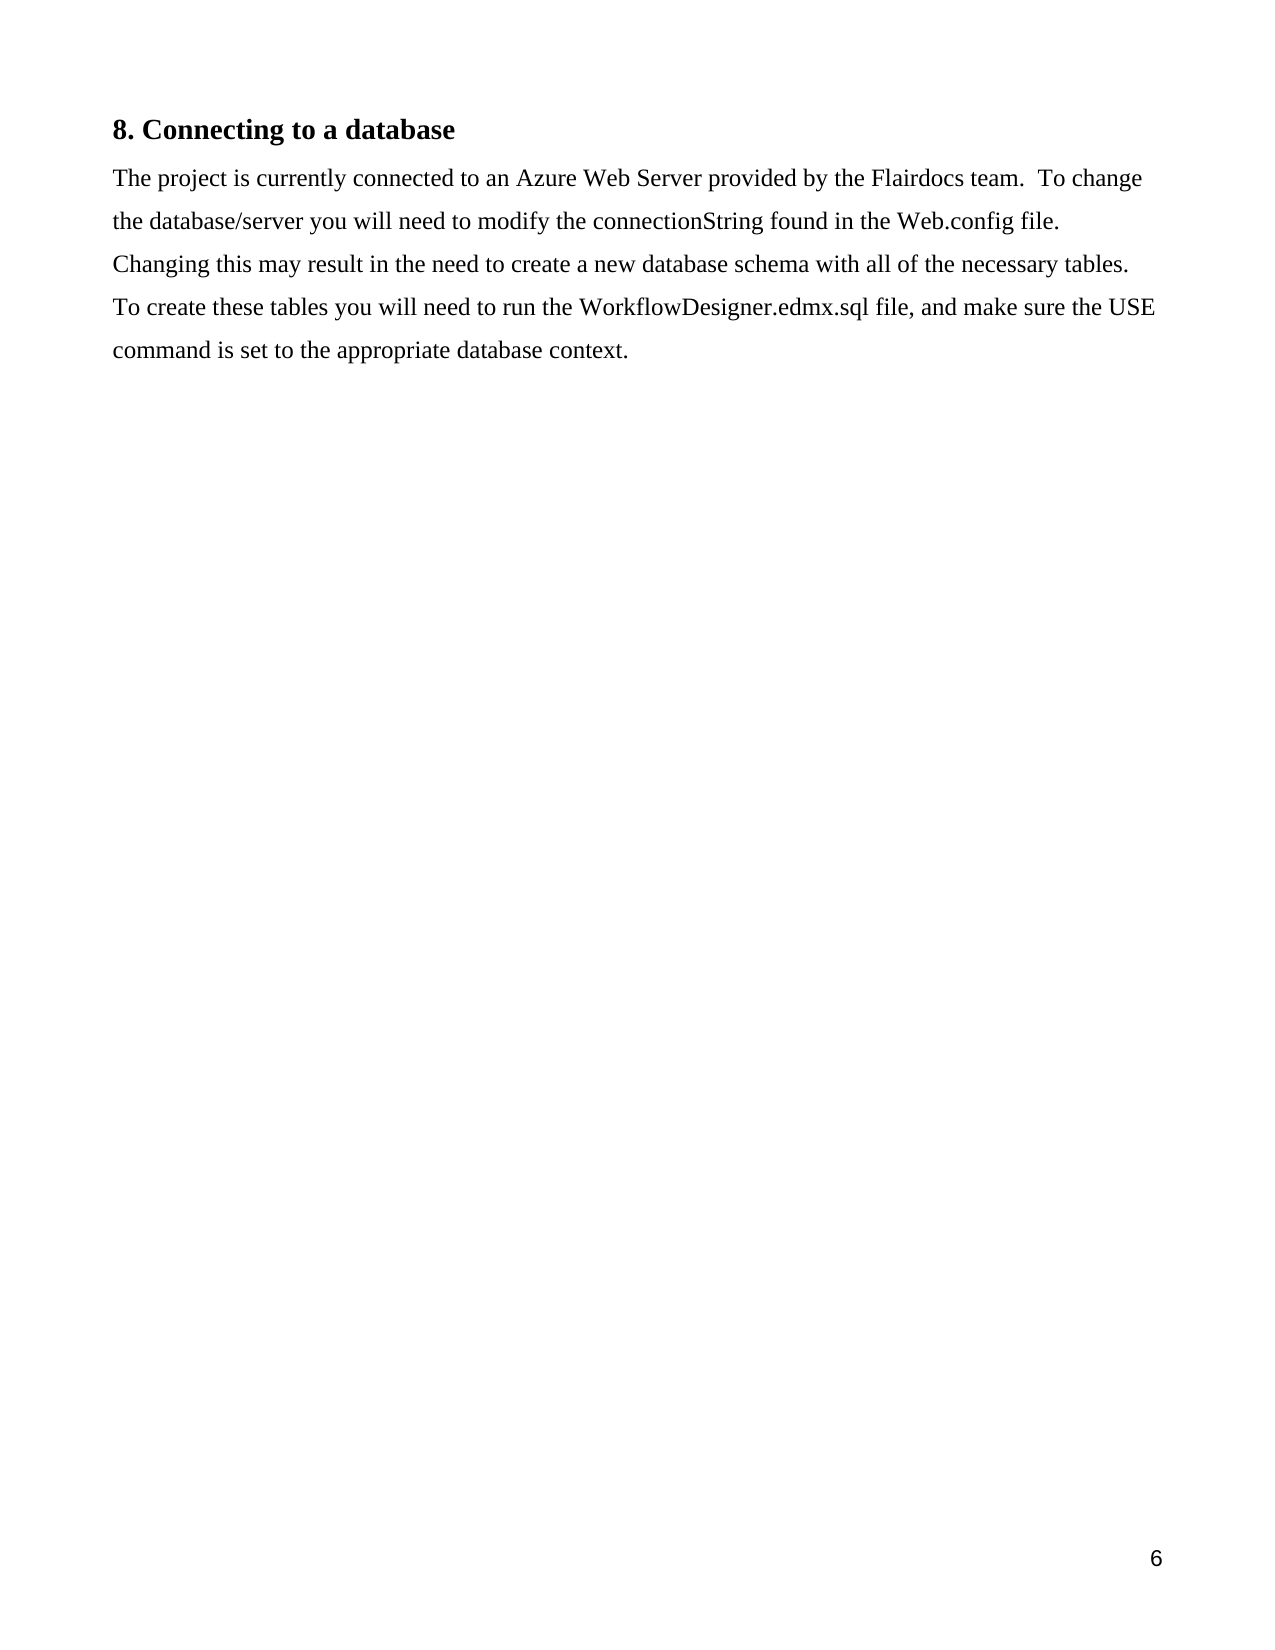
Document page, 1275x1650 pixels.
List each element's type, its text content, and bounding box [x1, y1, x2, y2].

text 8. Connecting to a database [112, 112, 1162, 146]
text The project is currently connected to an Azure Web Server provided by the Flairdocs team. To change the database/server you will need to modify the connectionString found in the Web.config file. Changing this may result in the need to create a new database schema with all of the necessary tables. To create these tables you will need to run the WorkflowDesigner.edmx.sql file, and make sure the USE command is set to the appropriate database context. [112, 163, 1162, 364]
